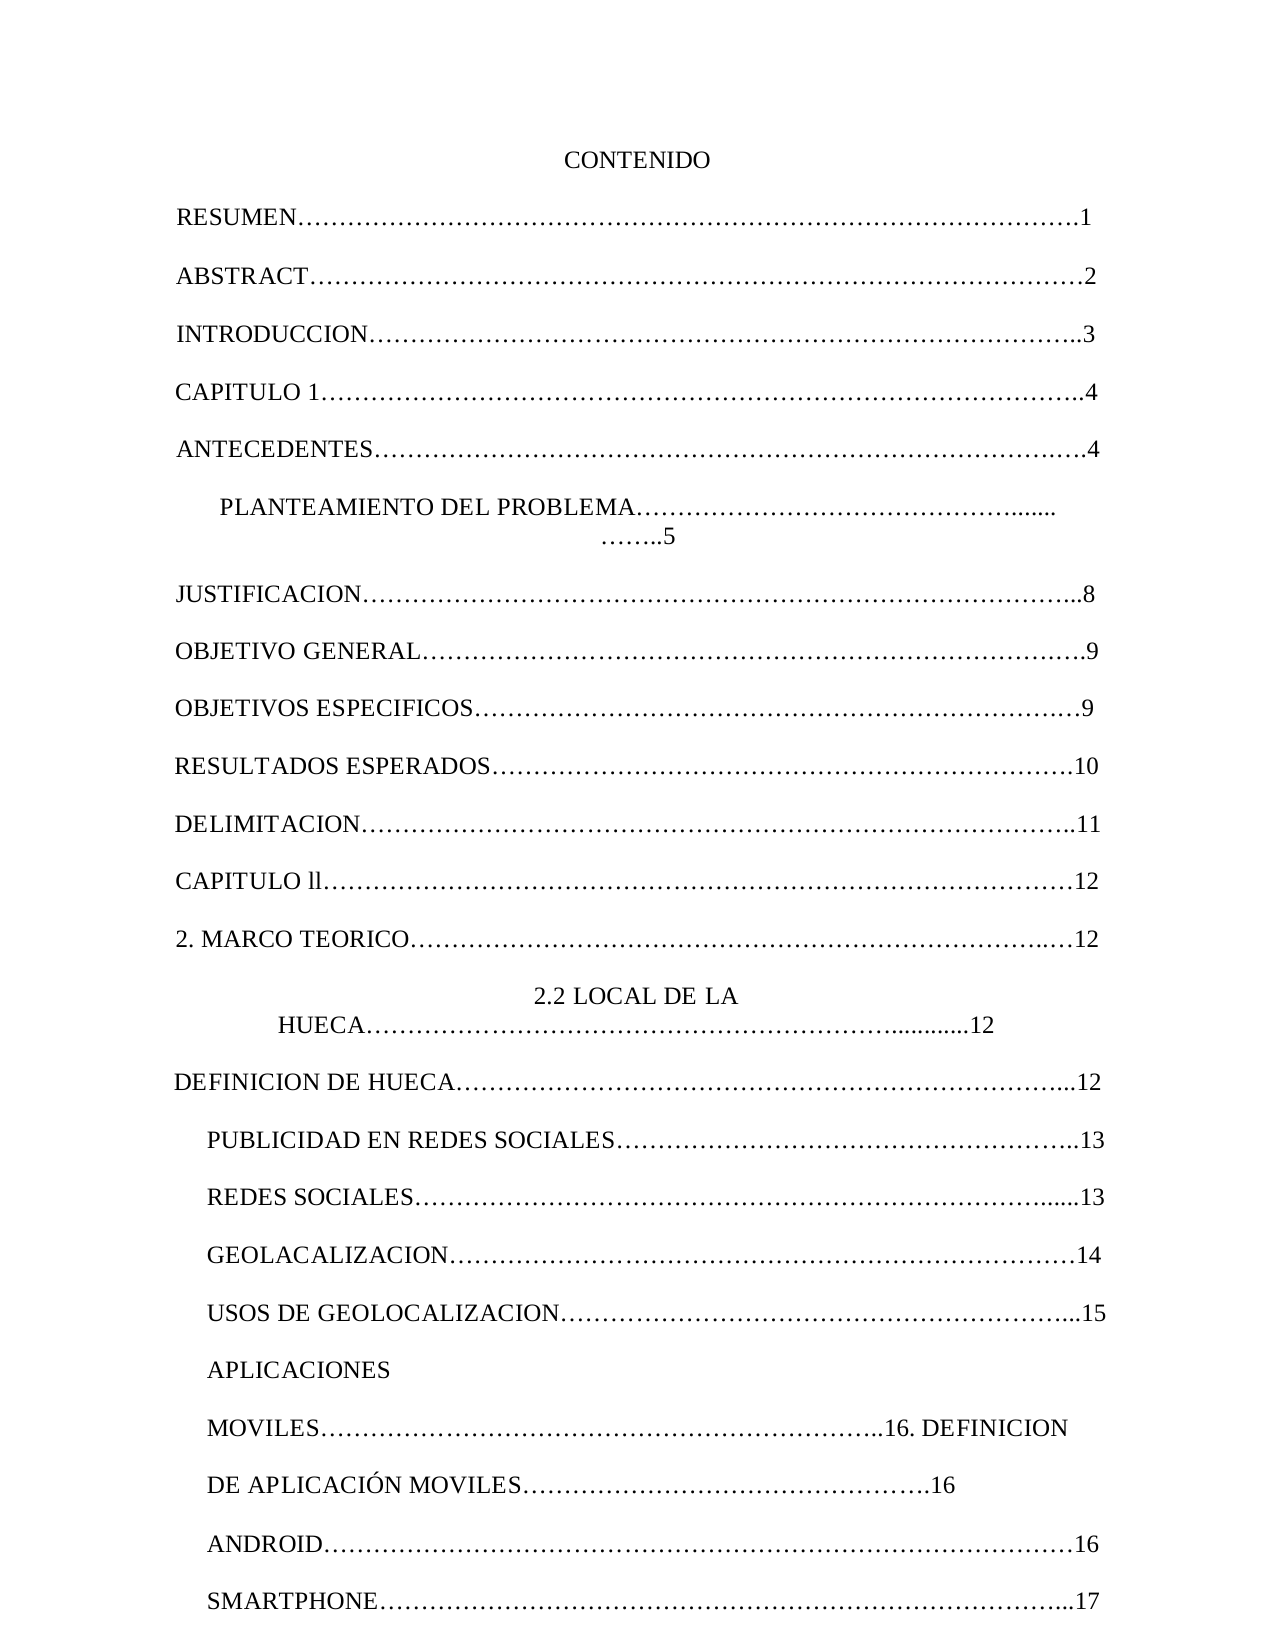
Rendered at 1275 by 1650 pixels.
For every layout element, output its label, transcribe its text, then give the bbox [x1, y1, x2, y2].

text APLICACIONES MOVILES…………………………………………………………..16. DEFINICION DE APLICACIÓN MOVILES………………………………………….16 [207, 1355, 1103, 1499]
text ABSTRACT…………………………………………………………………………………2 [173, 261, 1099, 290]
text GEOLACALIZACION…………………………………………………………………14 [207, 1240, 1110, 1269]
text USOS DE GEOLOCALIZACION……………………………………………………...15 [207, 1298, 1110, 1326]
text REDES SOCIALES…………………………………………………………………......13 [207, 1182, 1110, 1211]
text INTRODUCCION…………………………………………………………………………..3 [173, 319, 1098, 348]
text ANTECEDENTES……………………………………………………………………….….4 [173, 434, 1102, 463]
text PUBLICIDAD EN REDES SOCIALES………………………………………………..13 [207, 1125, 1110, 1154]
text CAPITULO 1………………………………………………………………………………..4 [173, 377, 1100, 405]
text 2.2 LOCAL DE LA HUECA………………………………………………………............12 [172, 981, 1100, 1039]
text DELIMITACION…………………………………………………………………………..11 [173, 809, 1103, 837]
text JUSTIFICACION…………………………………………………………………………...8 [173, 579, 1098, 607]
text CAPITULO ll………………………………………………………………………………12 [173, 866, 1101, 895]
text ANDROID………………………………………………………………………………16 [207, 1529, 1110, 1557]
text RESULTADOS ESPERADOS…………………………………………………………….10 [173, 751, 1100, 780]
text SMARTPHONE………………………………………………………………………...17 [207, 1586, 1110, 1615]
text DEFINICION DE HUECA………………………………………………………………...12 [173, 1067, 1102, 1096]
text OBJETIVO GENERAL………………………………………………………………….….9 [173, 636, 1100, 665]
text PLANTEAMIENTO DEL PROBLEMA……………………………………….......……..5 [182, 492, 1093, 549]
text CONTENIDO RESUMEN………………………………………………………………………………….1 [174, 145, 1093, 231]
text OBJETIVOS ESPECIFICOS…………………………………………………………….…9 [173, 693, 1095, 722]
text 2. MARCO TEORICO…………………………………………………………………..…12 [173, 924, 1101, 952]
